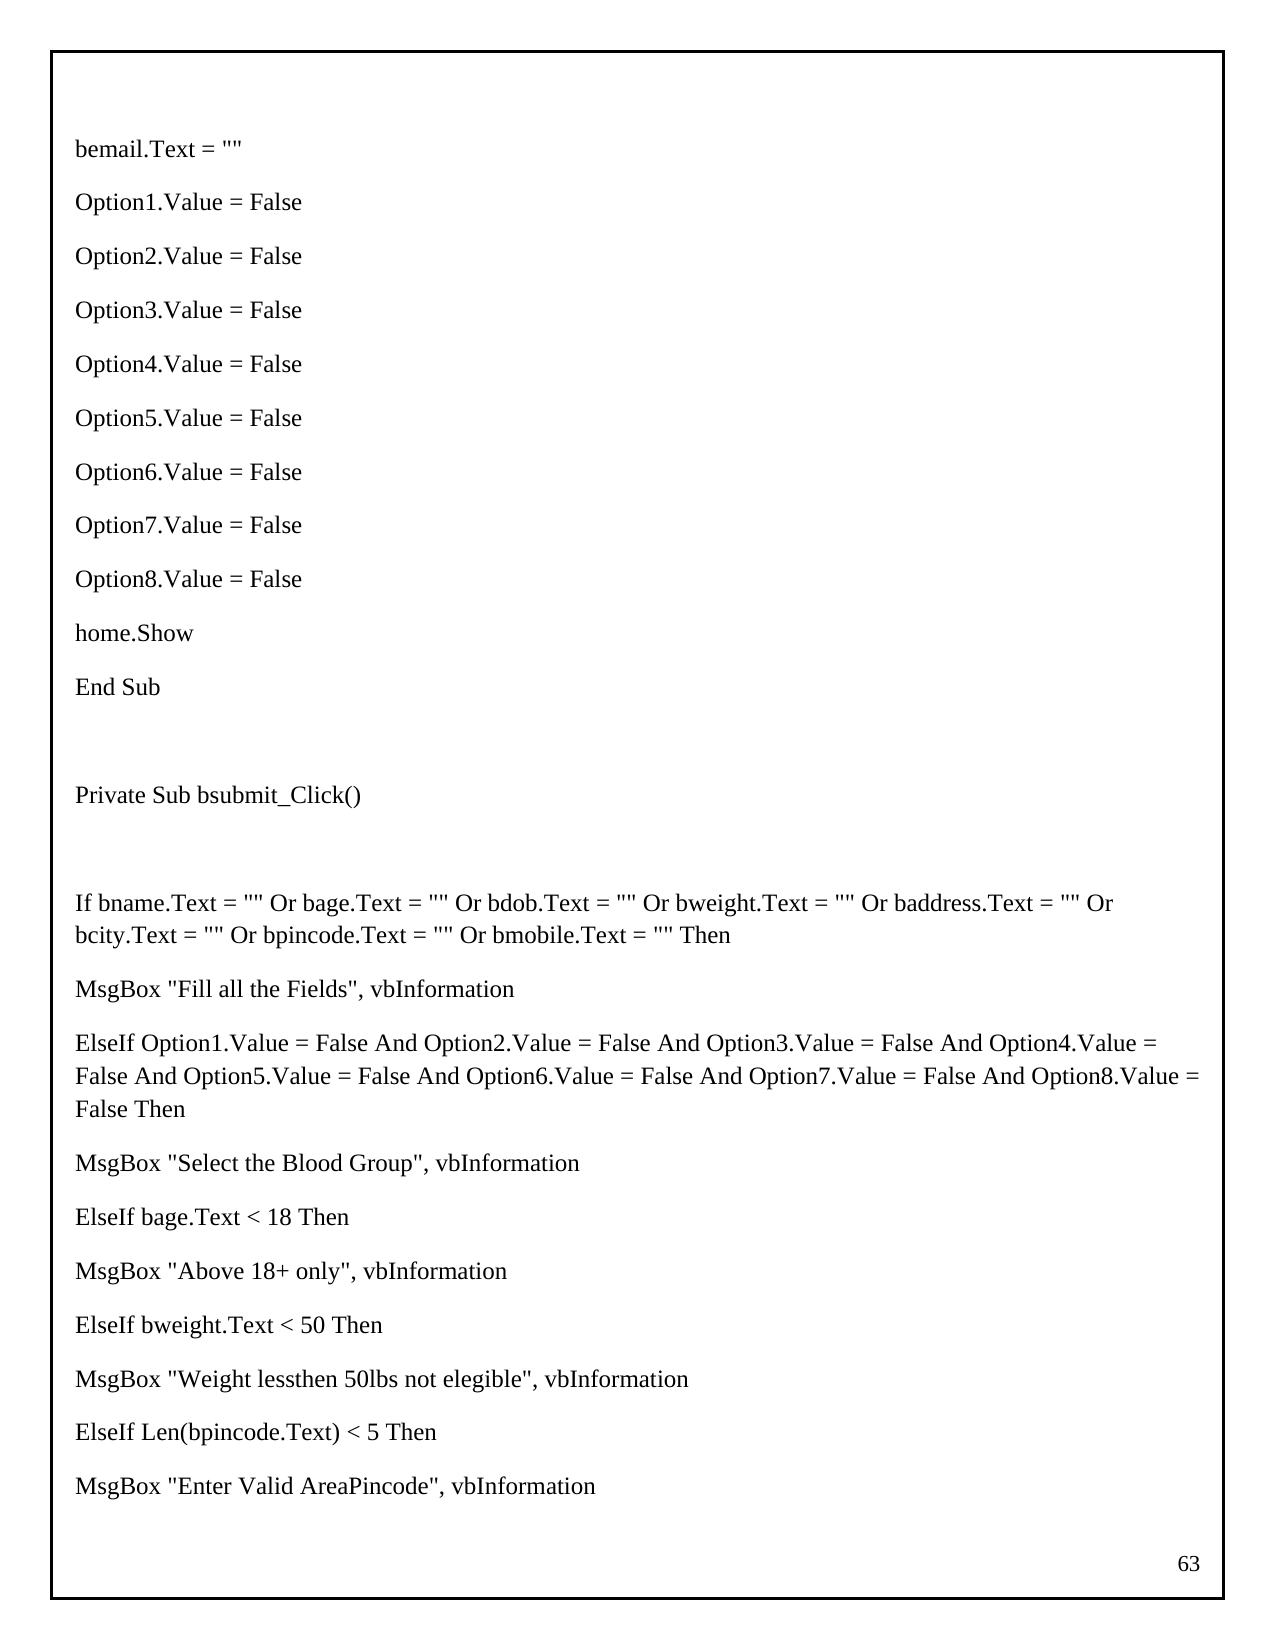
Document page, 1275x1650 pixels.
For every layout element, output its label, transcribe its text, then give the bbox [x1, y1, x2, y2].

text If bname.Text = "" Or bage.Text = "" Or bdob.Text = "" Or bweight.Text = "" Or baddress.Text = "" Or bcity.Text = "" Or bpincode.Text = "" Or bmobile.Text = "" Then [75, 888, 1200, 949]
text Option2.Value = False [75, 241, 1200, 270]
text Private Sub bsubmit_Click() [75, 780, 1200, 809]
text End Sub [75, 672, 1200, 701]
text MsgBox "Above 18+ only", vbInformation [75, 1256, 1200, 1285]
text bemail.Text = "" [75, 134, 1200, 162]
text Option5.Value = False [75, 403, 1200, 432]
text home.Show [75, 618, 1200, 647]
text ElseIf Option1.Value = False And Option2.Value = False And Option3.Value = False And Option4.Value = False And Option5.Value = False And Option6.Value = False And Option7.Value = False And Option8.Value = False Then [75, 1028, 1200, 1123]
text ElseIf Len(bpincode.Text) < 5 Then [75, 1417, 1200, 1446]
text ElseIf bweight.Text < 50 Then [75, 1310, 1200, 1338]
text Option6.Value = False [75, 457, 1200, 486]
text Option1.Value = False [75, 187, 1200, 216]
text MsgBox "Enter Valid AreaPincode", vbInformation [75, 1471, 1200, 1500]
text ElseIf bage.Text < 18 Then [75, 1202, 1200, 1231]
text MsgBox "Fill all the Fields", vbInformation [75, 974, 1200, 1003]
text Option8.Value = False [75, 564, 1200, 593]
text MsgBox "Select the Blood Group", vbInformation [75, 1148, 1200, 1177]
text MsgBox "Weight lessthen 50lbs not elegible", vbInformation [75, 1364, 1200, 1392]
text Option4.Value = False [75, 349, 1200, 378]
text Option3.Value = False [75, 295, 1200, 324]
text Option7.Value = False [75, 511, 1200, 539]
